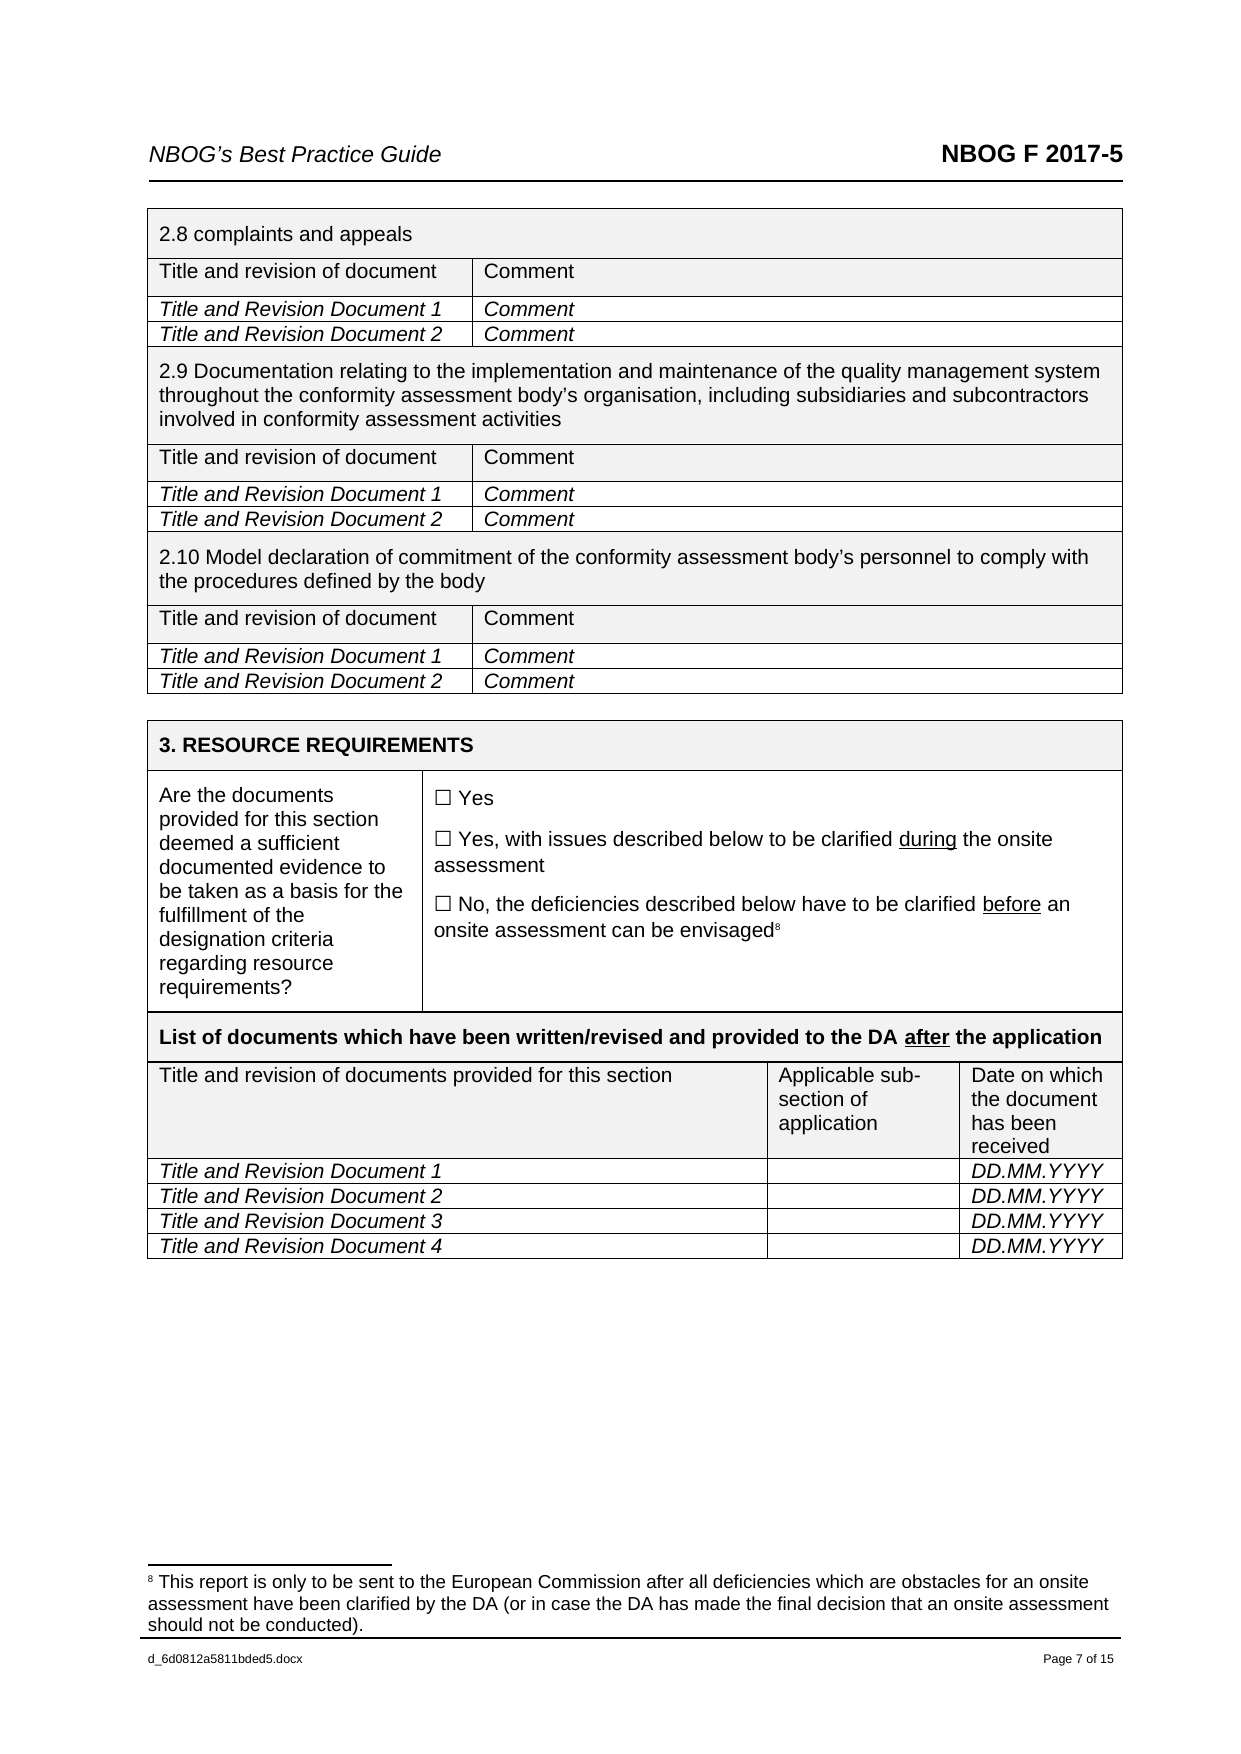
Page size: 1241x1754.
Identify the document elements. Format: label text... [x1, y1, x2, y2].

table_cell DD.MM.YYYY [960, 1234, 1122, 1258]
table_cell Comment [473, 259, 1122, 296]
table_cell DD.MM.YYYY [960, 1184, 1122, 1208]
table_cell Date on which the document has been received [960, 1063, 1122, 1158]
table_cell Title and revision of document [148, 445, 472, 481]
table_cell List of documents which have been written/revised and provided to the DA after the application [148, 1013, 1122, 1061]
table_cell DD.MM.YYYY [960, 1209, 1122, 1233]
table_cell DD.MM.YYYY [960, 1159, 1122, 1183]
table_cell [768, 1159, 959, 1183]
table_cell Title and Revision Document 2 [148, 669, 472, 692]
table_cell Comment [473, 507, 1122, 531]
table_cell Title and Revision Document 1 [148, 482, 472, 506]
table_cell Title and revision of document [148, 259, 472, 296]
table_cell Yes Yes, with issues described below to be clarified during the onsite assessment No, the deficiencies described below have to be clarified before an onsite assessment can be envisaged [423, 771, 1122, 1011]
table_cell [768, 1234, 959, 1258]
table_cell Title and Revision Document 4 [148, 1234, 767, 1258]
table_cell Title and Revision Document 1 [148, 644, 472, 667]
table_cell 2.9 Documentation relating to the implementation and maintenance of the quality management system throughout the conformity assessment body’s organisation, including subsidiaries and subcontractors involved in conformity assessment activities [148, 347, 1122, 443]
table_cell Are the documents provided for this section deemed a sufficient documented evidence to be taken as a basis for the fulfillment of the designation criteria regarding resource requirements? [148, 771, 422, 1011]
table_cell Title and Revision Document 3 [148, 1209, 767, 1233]
table_cell Title and Revision Document 2 [148, 1184, 767, 1208]
table_cell Applicable sub-section of application [768, 1063, 959, 1158]
table_cell Comment [473, 322, 1122, 346]
table_cell Title and Revision Document 2 [148, 507, 472, 531]
table_cell Title and Revision Document 1 [148, 1159, 767, 1183]
table_cell 2.10 Model declaration of commitment of the conformity assessment body’s personnel to comply with the procedures defined by the body [148, 532, 1122, 605]
table_cell Comment [473, 669, 1122, 692]
table_cell Comment [473, 482, 1122, 506]
table_cell Title and revision of document [148, 606, 472, 642]
table_cell Title and Revision Document 2 [148, 322, 472, 346]
table_cell Comment [473, 644, 1122, 667]
table_cell Comment [473, 606, 1122, 642]
table_cell [768, 1184, 959, 1208]
table_cell 2.8 complaints and appeals [148, 209, 1122, 258]
table_cell Title and revision of documents provided for this section [148, 1063, 767, 1158]
table_cell Comment [473, 297, 1122, 321]
table_cell Comment [473, 445, 1122, 481]
table_header 3. RESOURCE REQUIREMENTS [148, 721, 1122, 770]
table_cell Title and Revision Document 1 [148, 297, 472, 321]
table_cell [768, 1209, 959, 1233]
